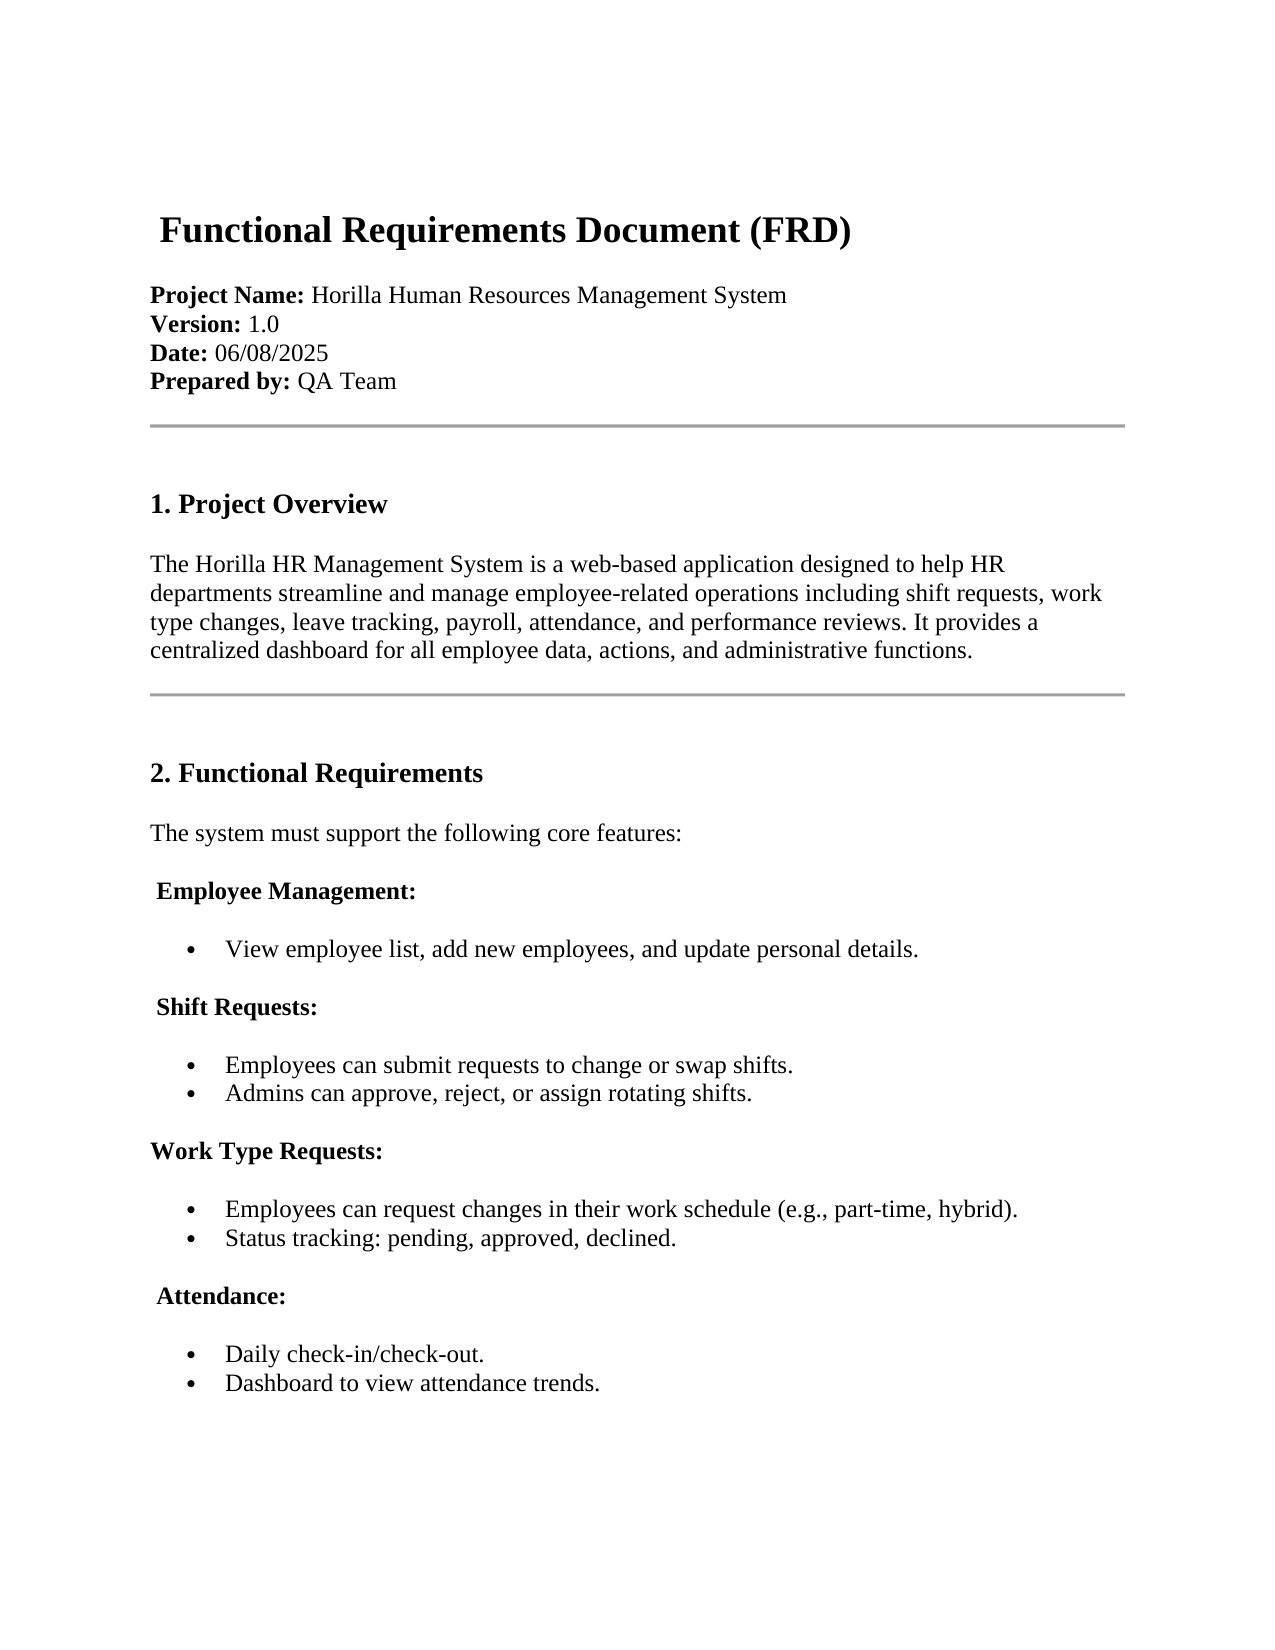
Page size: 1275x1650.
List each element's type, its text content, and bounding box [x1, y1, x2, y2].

text Functional Requirements Document (FRD) [150, 208, 1125, 251]
text The Horilla HR Management System is a web-based application designed to help HR departments streamline and manage employee-related operations including shift requests, work type changes, leave tracking, payroll, attendance, and performance reviews. It provides a centralized dashboard for all employee data, actions, and administrative functions. [150, 549, 1125, 664]
list Daily check-in/check-out. [187, 1339, 1125, 1368]
list Employees can submit requests to change or swap shifts. [187, 1050, 1125, 1078]
list View employee list, add new employees, and update personal details. [187, 934, 1125, 963]
text Attendance: [150, 1281, 1125, 1310]
list Status tracking: pending, approved, declined. [187, 1223, 1125, 1252]
text 1. Project Overview [150, 488, 1125, 520]
text Work Type Requests: [150, 1136, 1125, 1165]
text 2. Functional Requirements [150, 757, 1125, 789]
list Employees can request changes in their work schedule (e.g., part-time, hybrid). [187, 1194, 1125, 1223]
text Shift Requests: [150, 992, 1125, 1021]
text Employee Management: [150, 876, 1125, 905]
list Dashboard to view attendance trends. [187, 1368, 1125, 1396]
text Project Name: Horilla Human Resources Management System Version: 1.0 Date: 06/08/2025 Prepared by: QA Team [150, 280, 1125, 395]
list Admins can approve, reject, or assign rotating shifts. [187, 1078, 1125, 1107]
text The system must support the following core features: [150, 818, 1125, 847]
